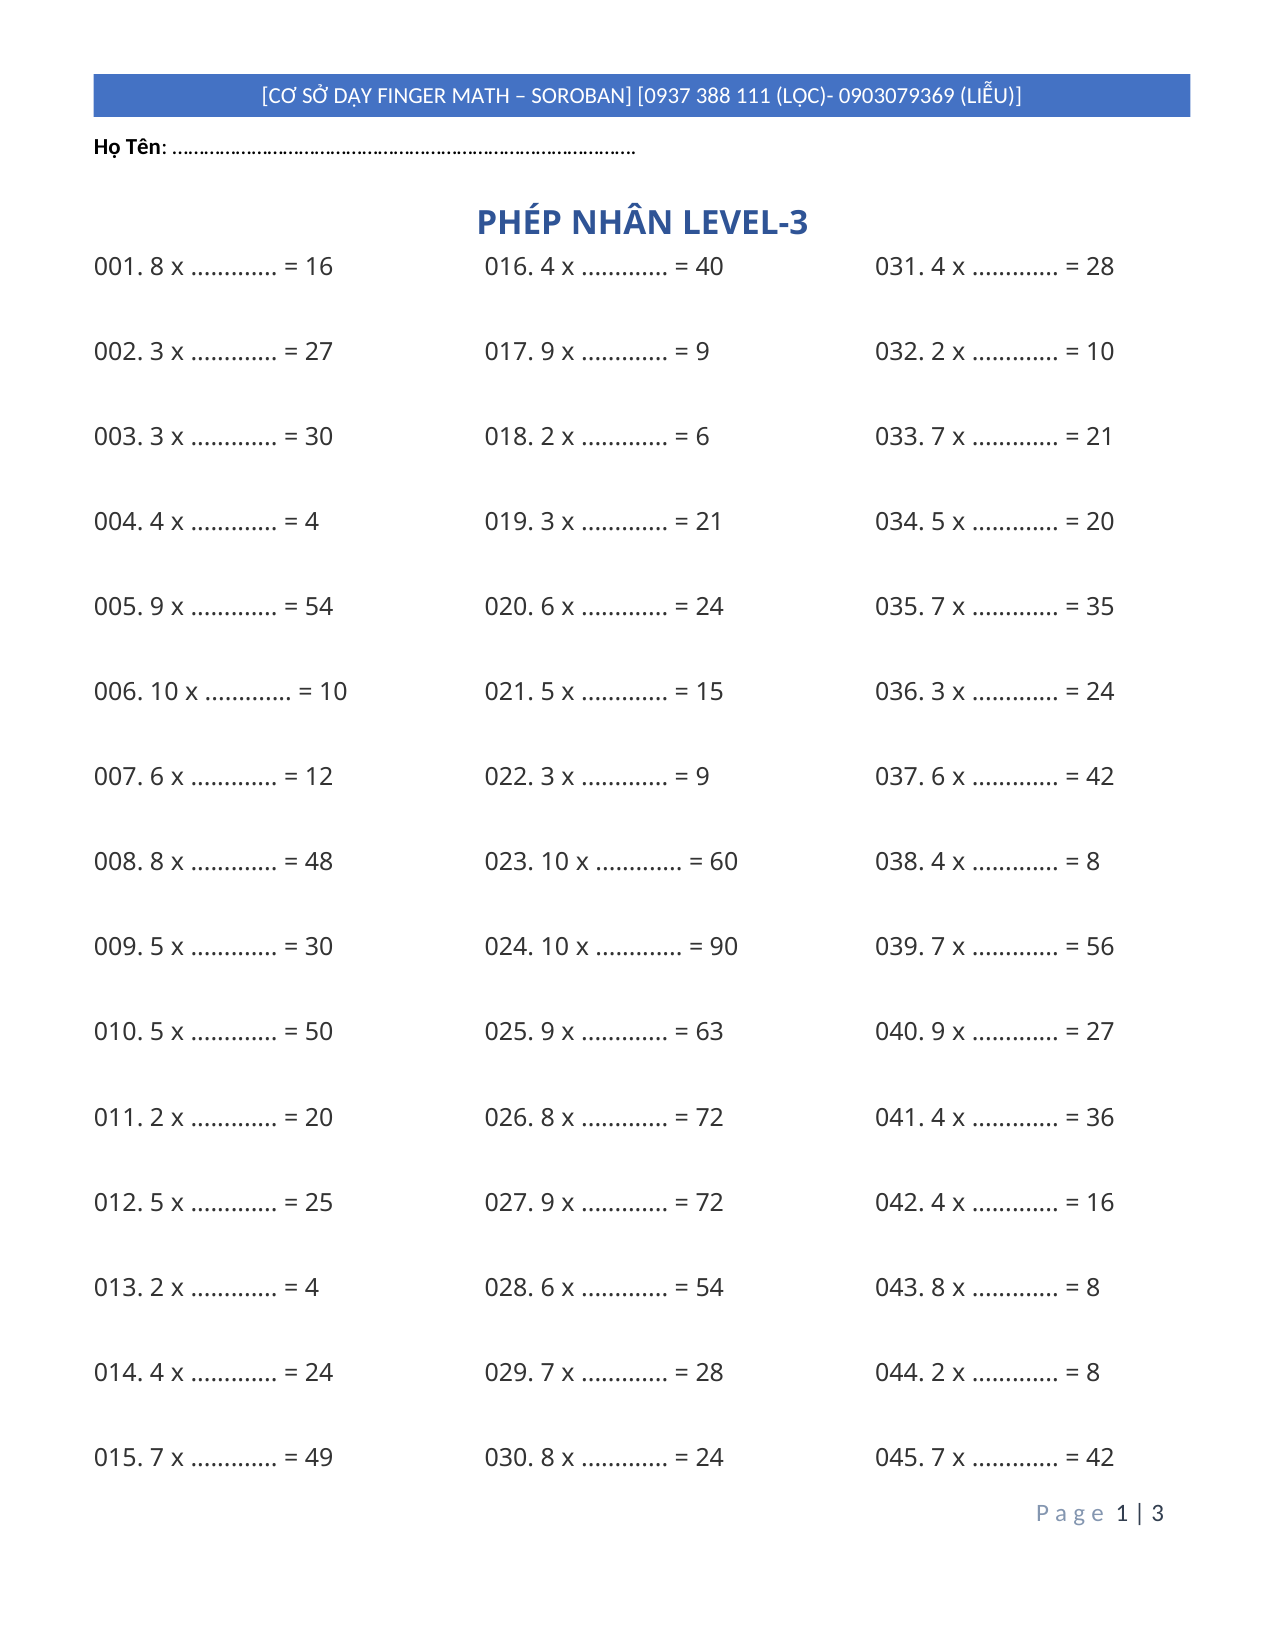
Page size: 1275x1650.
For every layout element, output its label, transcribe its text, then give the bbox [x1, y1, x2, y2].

text 004. 4 x ............. = 4 [94, 503, 409, 537]
text 044. 2 x ............. = 8 [875, 1354, 1191, 1388]
text 043. 8 x ............. = 8 [875, 1269, 1191, 1303]
text 011. 2 x ............. = 20 [94, 1099, 409, 1133]
text 002. 3 x ............. = 27 [94, 333, 409, 367]
text 025. 9 x ............. = 63 [484, 1014, 800, 1048]
text 016. 4 x ............. = 40 [484, 248, 800, 282]
text 035. 7 x ............. = 35 [875, 588, 1191, 623]
text 041. 4 x ............. = 36 [875, 1099, 1191, 1133]
text 014. 4 x ............. = 24 [94, 1354, 409, 1388]
text 005. 9 x ............. = 54 [94, 588, 409, 623]
text 018. 2 x ............. = 6 [484, 418, 800, 452]
text 042. 4 x ............. = 16 [875, 1184, 1191, 1218]
text 022. 3 x ............. = 9 [484, 759, 800, 793]
text 010. 5 x ............. = 50 [94, 1014, 409, 1048]
text 024. 10 x ............. = 90 [484, 929, 800, 963]
text 034. 5 x ............. = 20 [875, 503, 1191, 537]
text 001. 8 x ............. = 16 [94, 248, 409, 282]
text 040. 9 x ............. = 27 [875, 1014, 1191, 1048]
text 026. 8 x ............. = 72 [484, 1099, 800, 1133]
text 007. 6 x ............. = 12 [94, 759, 409, 793]
text 030. 8 x ............. = 24 [484, 1439, 800, 1474]
text 013. 2 x ............. = 4 [94, 1269, 409, 1303]
text 038. 4 x ............. = 8 [875, 844, 1191, 878]
text 028. 6 x ............. = 54 [484, 1269, 800, 1303]
text 027. 9 x ............. = 72 [484, 1184, 800, 1218]
text 003. 3 x ............. = 30 [94, 418, 409, 452]
text 037. 6 x ............. = 42 [875, 759, 1191, 793]
subtitle PHÉP NHÂN LEVEL-3 [94, 199, 1191, 244]
text Họ Tên: ……………………………………………………………………………. [94, 117, 1191, 160]
text 029. 7 x ............. = 28 [484, 1354, 800, 1388]
text 019. 3 x ............. = 21 [484, 503, 800, 537]
text 006. 10 x ............. = 10 [94, 674, 409, 708]
text 021. 5 x ............. = 15 [484, 674, 800, 708]
text 012. 5 x ............. = 25 [94, 1184, 409, 1218]
text 009. 5 x ............. = 30 [94, 929, 409, 963]
text 031. 4 x ............. = 28 [875, 248, 1191, 282]
text 045. 7 x ............. = 42 [875, 1439, 1191, 1474]
text 039. 7 x ............. = 56 [875, 929, 1191, 963]
text 017. 9 x ............. = 9 [484, 333, 800, 367]
text 033. 7 x ............. = 21 [875, 418, 1191, 452]
text 036. 3 x ............. = 24 [875, 674, 1191, 708]
text 015. 7 x ............. = 49 [94, 1439, 409, 1474]
text 032. 2 x ............. = 10 [875, 333, 1191, 367]
text 020. 6 x ............. = 24 [484, 588, 800, 623]
text 008. 8 x ............. = 48 [94, 844, 409, 878]
text 023. 10 x ............. = 60 [484, 844, 800, 878]
